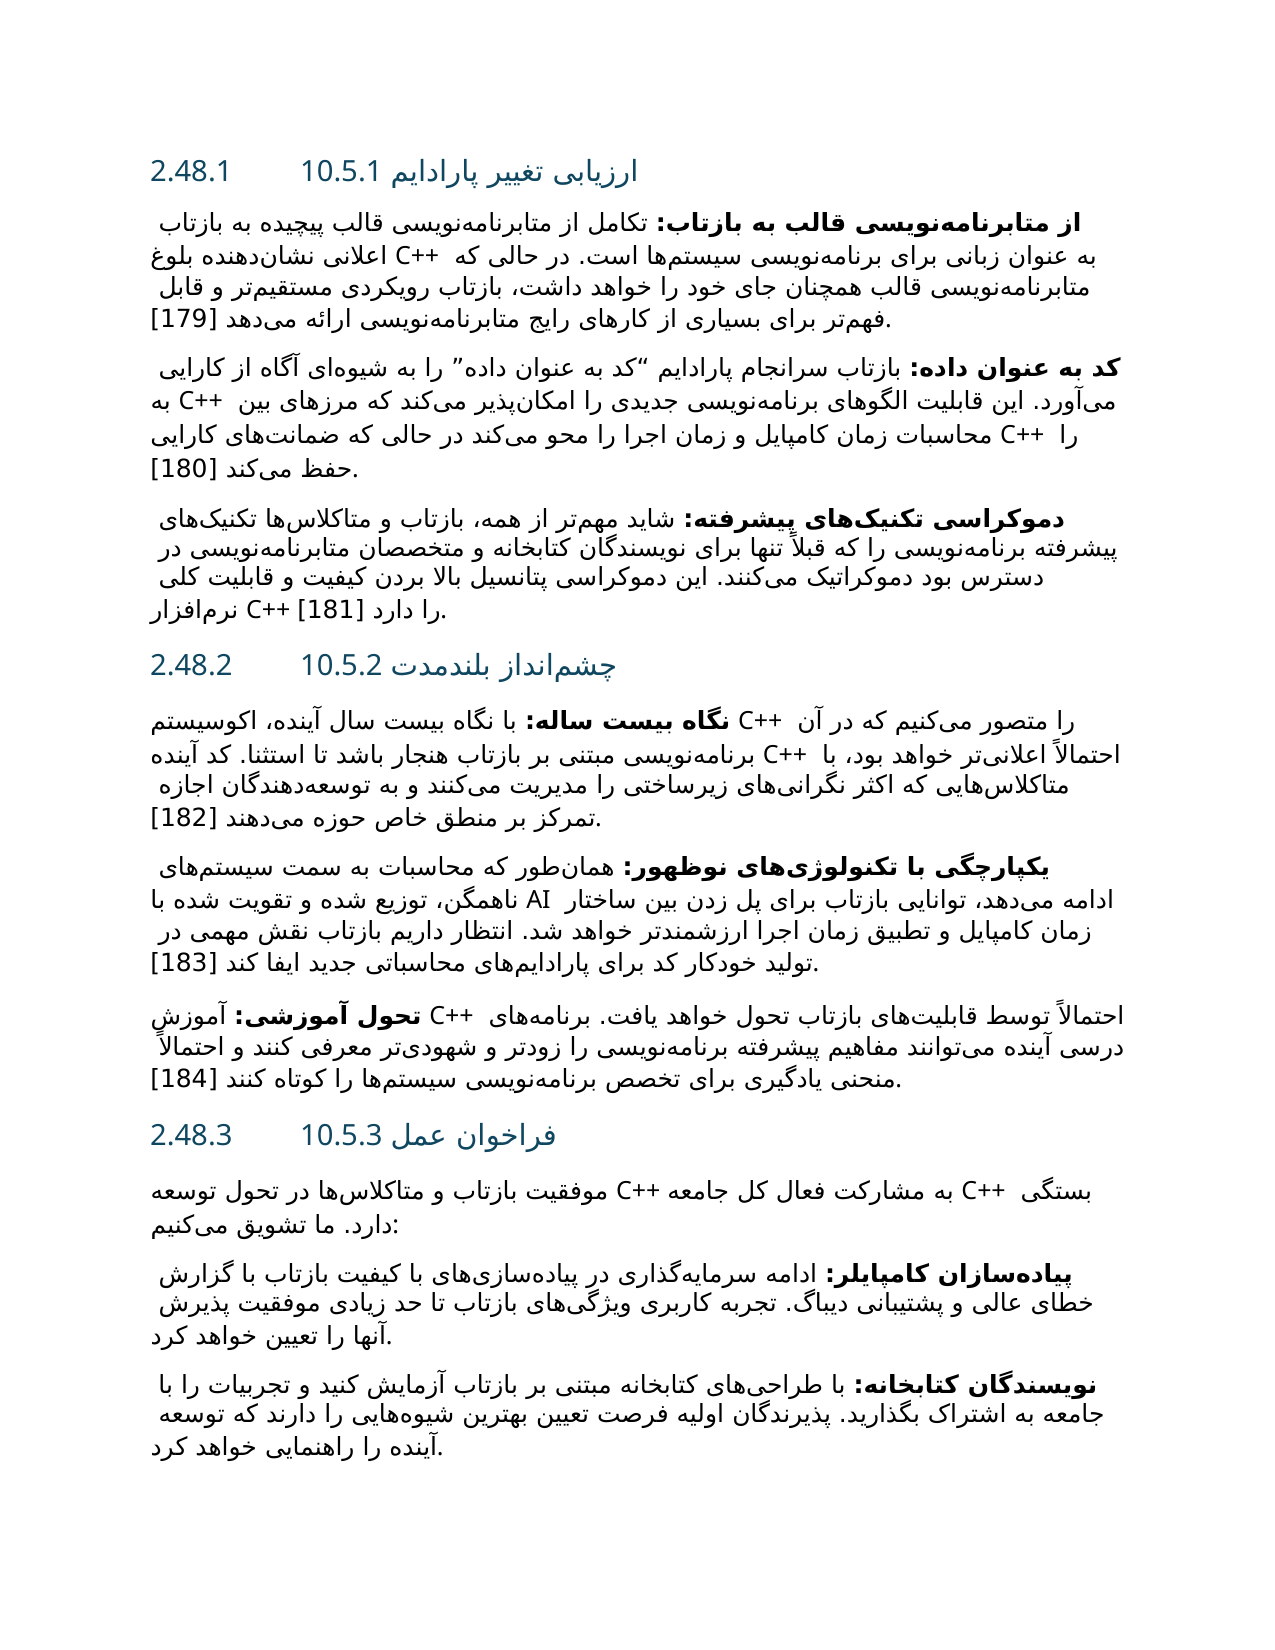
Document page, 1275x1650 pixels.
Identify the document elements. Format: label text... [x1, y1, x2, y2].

text از متابرنامه‌نویسی قالب به بازتاب: تکامل از متابرنامه‌نویسی قالب پیچیده به بازتاب اعلانی نشان‌دهنده بلوغ C++ به عنوان زبانی برای برنامه‌نویسی سیستم‌ها است. در حالی که متابرنامه‌نویسی قالب همچنان جای خود را خواهد داشت، بازتاب رویکردی مستقیم‌تر و قابل فهم‌تر برای بسیاری از کارهای رایج متابرنامه‌نویسی ارائه می‌دهد [179]. [150, 208, 1125, 335]
text پیاده‌سازان کامپایلر: ادامه سرمایه‌گذاری در پیاده‌سازی‌های با کیفیت بازتاب با گزارش خطای عالی و پشتیبانی دیباگ. تجربه کاربری ویژگی‌های بازتاب تا حد زیادی موفقیت پذیرش آنها را تعیین خواهد کرد. [150, 1259, 1125, 1352]
text موفقیت بازتاب و متاکلاس‌ها در تحول توسعه C++ به مشارکت فعال کل جامعه C++ بستگی دارد. ما تشویق می‌کنیم: [150, 1172, 1125, 1240]
text نگاه بیست ساله: با نگاه بیست سال آینده، اکوسیستم C++ را متصور می‌کنیم که در آن برنامه‌نویسی مبتنی بر بازتاب هنجار باشد تا استثنا. کد آینده C++ احتمالاً اعلانی‌تر خواهد بود، با متاکلاس‌هایی که اکثر نگرانی‌های زیرساختی را مدیریت می‌کنند و به توسعه‌دهندگان اجازه تمرکز بر منطق خاص حوزه می‌دهند [182]. [150, 702, 1125, 834]
text کد به عنوان داده: بازتاب سرانجام پارادایم “کد به عنوان داده” را به شیوه‌ای آگاه از کارایی به C++ می‌آورد. این قابلیت الگوهای برنامه‌نویسی جدیدی را امکان‌پذیر می‌کند که مرزهای بین محاسبات زمان کامپایل و زمان اجرا را محو می‌کند در حالی که ضمانت‌های کارایی C++ را حفظ می‌کند [180]. [150, 354, 1125, 485]
text تحول آموزشی: آموزش C++ احتمالاً توسط قابلیت‌های بازتاب تحول خواهد یافت. برنامه‌های درسی آینده می‌توانند مفاهیم پیشرفته برنامه‌نویسی را زودتر و شهودی‌تر معرفی کنند و احتمالاً منحنی یادگیری برای تخصص برنامه‌نویسی سیستم‌ها را کوتاه کنند [184]. [150, 998, 1125, 1095]
text نویسندگان کتابخانه: با طراحی‌های کتابخانه مبتنی بر بازتاب آزمایش کنید و تجربیات را با جامعه به اشتراک بگذارید. پذیرندگان اولیه فرصت تعیین بهترین شیوه‌هایی را دارند که توسعه آینده را راهنمایی خواهد کرد. [150, 1370, 1125, 1463]
subtitle 2.48.1 10.5.1 ارزیابی تغییر پارادایم [150, 150, 1125, 190]
text یکپارچگی با تکنولوژی‌های نوظهور: همان‌طور که محاسبات به سمت سیستم‌های ناهمگن، توزیع شده و تقویت شده با AI ادامه می‌دهد، توانایی بازتاب برای پل زدن بین ساختار زمان کامپایل و تطبیق زمان اجرا ارزشمندتر خواهد شد. انتظار داریم بازتاب نقش مهمی در تولید خودکار کد برای پارادایم‌های محاسباتی جدید ایفا کند [183]. [150, 853, 1125, 979]
text دموکراسی تکنیک‌های پیشرفته: شاید مهم‌تر از همه، بازتاب و متاکلاس‌ها تکنیک‌های پیشرفته برنامه‌نویسی را که قبلاً تنها برای نویسندگان کتابخانه و متخصصان متابرنامه‌نویسی در دسترس بود دموکراتیک می‌کنند. این دموکراسی پتانسیل بالا بردن کیفیت و قابلیت کلی نرم‌افزار C++ را دارد [181]. [150, 504, 1125, 625]
subtitle 2.48.2 10.5.2 چشم‌انداز بلندمدت [150, 644, 1125, 684]
subtitle 2.48.3 10.5.3 فراخوان عمل [150, 1114, 1125, 1153]
